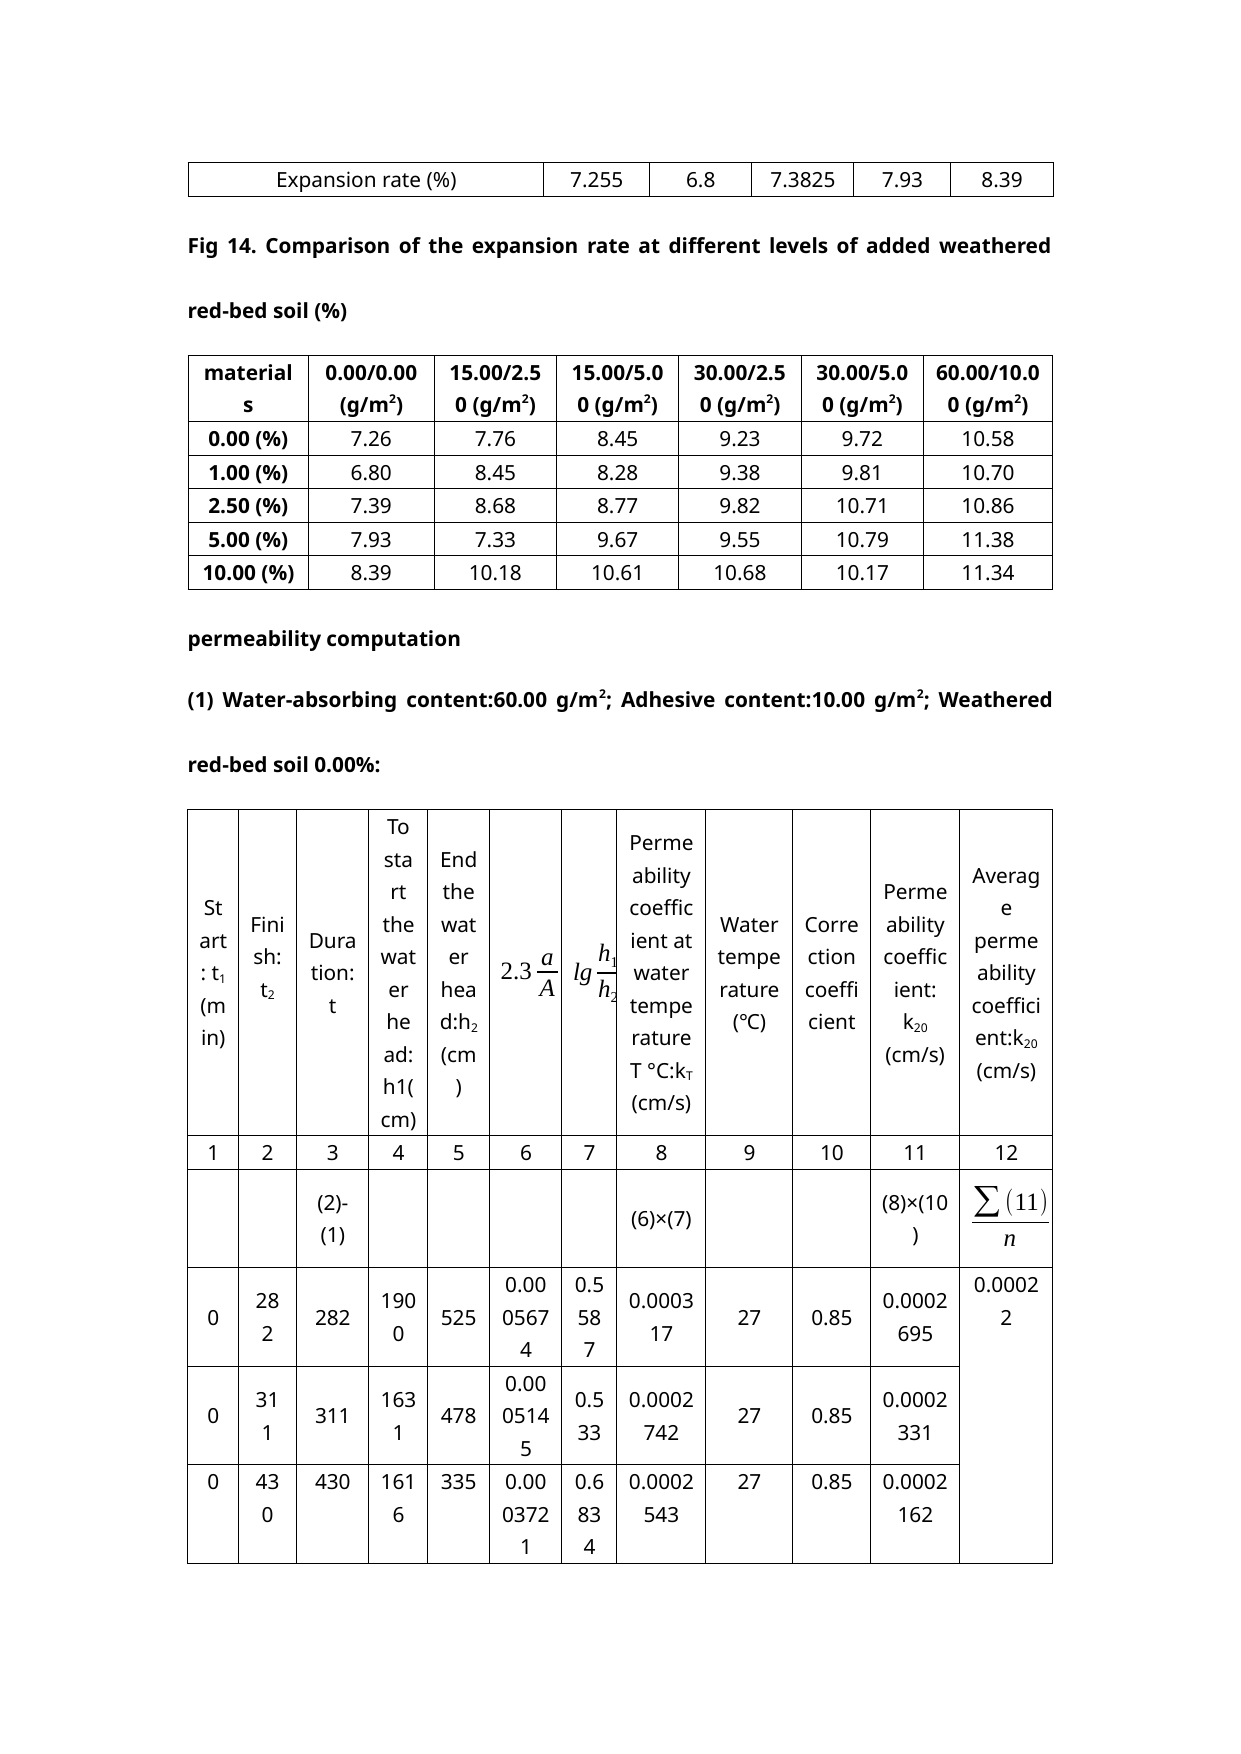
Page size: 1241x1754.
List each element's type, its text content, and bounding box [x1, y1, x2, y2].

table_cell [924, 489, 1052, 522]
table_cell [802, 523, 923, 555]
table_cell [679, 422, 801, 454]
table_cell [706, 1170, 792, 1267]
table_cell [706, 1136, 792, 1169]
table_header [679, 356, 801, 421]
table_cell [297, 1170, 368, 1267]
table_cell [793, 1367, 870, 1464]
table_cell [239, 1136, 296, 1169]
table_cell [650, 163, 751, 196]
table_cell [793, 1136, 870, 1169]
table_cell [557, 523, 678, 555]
subtitle (1) Water-absorbing content:60.00 g/m2; Adhesive content:10.00 g/m2; Weathered red-bed soil 0.00%: [187, 683, 1053, 781]
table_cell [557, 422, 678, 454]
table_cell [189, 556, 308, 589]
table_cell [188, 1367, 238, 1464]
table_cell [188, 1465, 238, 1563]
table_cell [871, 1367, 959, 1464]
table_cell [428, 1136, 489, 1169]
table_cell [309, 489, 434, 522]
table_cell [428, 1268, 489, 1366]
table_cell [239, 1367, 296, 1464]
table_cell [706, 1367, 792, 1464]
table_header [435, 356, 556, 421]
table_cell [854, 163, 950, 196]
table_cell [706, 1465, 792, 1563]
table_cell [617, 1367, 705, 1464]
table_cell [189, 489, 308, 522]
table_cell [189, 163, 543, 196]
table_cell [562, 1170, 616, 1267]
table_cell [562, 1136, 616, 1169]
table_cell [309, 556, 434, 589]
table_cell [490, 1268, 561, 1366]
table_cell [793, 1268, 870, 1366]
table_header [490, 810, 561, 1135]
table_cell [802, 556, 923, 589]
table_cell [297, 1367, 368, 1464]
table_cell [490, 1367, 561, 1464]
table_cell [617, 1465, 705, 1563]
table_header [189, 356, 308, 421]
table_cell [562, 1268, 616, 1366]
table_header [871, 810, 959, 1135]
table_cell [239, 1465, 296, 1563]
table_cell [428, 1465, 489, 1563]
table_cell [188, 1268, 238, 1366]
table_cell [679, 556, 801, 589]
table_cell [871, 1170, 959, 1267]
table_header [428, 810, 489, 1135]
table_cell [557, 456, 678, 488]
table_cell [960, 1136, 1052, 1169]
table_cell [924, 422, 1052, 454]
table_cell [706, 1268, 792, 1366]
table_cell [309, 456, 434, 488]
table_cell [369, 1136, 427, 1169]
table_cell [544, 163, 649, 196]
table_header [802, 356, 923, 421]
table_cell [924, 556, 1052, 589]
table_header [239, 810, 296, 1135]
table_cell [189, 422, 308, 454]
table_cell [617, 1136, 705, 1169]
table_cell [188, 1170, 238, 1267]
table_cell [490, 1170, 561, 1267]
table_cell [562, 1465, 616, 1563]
subtitle permeability computation [187, 622, 1053, 655]
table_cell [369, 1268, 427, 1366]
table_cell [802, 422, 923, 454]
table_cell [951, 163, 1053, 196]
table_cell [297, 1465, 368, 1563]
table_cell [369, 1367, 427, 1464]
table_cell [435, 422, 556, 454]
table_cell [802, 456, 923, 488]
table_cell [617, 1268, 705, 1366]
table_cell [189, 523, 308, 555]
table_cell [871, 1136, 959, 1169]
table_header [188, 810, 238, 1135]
subtitle Fig 14. Comparison of the expansion rate at different levels of added weathered red-bed soil (%) [187, 229, 1053, 327]
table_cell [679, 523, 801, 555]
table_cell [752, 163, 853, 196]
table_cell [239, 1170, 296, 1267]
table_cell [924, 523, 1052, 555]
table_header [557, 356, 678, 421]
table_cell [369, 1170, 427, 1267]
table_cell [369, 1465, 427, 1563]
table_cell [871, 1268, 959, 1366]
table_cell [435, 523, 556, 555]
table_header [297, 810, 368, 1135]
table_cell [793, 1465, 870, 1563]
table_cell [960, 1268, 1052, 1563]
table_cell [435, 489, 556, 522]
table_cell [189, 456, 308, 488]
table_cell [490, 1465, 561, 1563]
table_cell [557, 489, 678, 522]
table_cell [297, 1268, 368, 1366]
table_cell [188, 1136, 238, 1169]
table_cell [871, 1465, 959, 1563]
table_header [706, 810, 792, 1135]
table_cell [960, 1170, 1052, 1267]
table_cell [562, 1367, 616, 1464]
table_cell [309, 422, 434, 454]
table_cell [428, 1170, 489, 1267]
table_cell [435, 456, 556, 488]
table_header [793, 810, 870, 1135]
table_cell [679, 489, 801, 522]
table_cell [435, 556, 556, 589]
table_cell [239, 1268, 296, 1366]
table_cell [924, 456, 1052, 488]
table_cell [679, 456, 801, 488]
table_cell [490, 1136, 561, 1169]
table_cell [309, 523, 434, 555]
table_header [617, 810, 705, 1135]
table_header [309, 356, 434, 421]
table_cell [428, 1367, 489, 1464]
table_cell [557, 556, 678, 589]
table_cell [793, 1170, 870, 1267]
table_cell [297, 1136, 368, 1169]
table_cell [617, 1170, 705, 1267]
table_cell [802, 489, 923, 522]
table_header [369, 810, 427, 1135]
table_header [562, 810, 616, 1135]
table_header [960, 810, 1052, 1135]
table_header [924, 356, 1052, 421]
